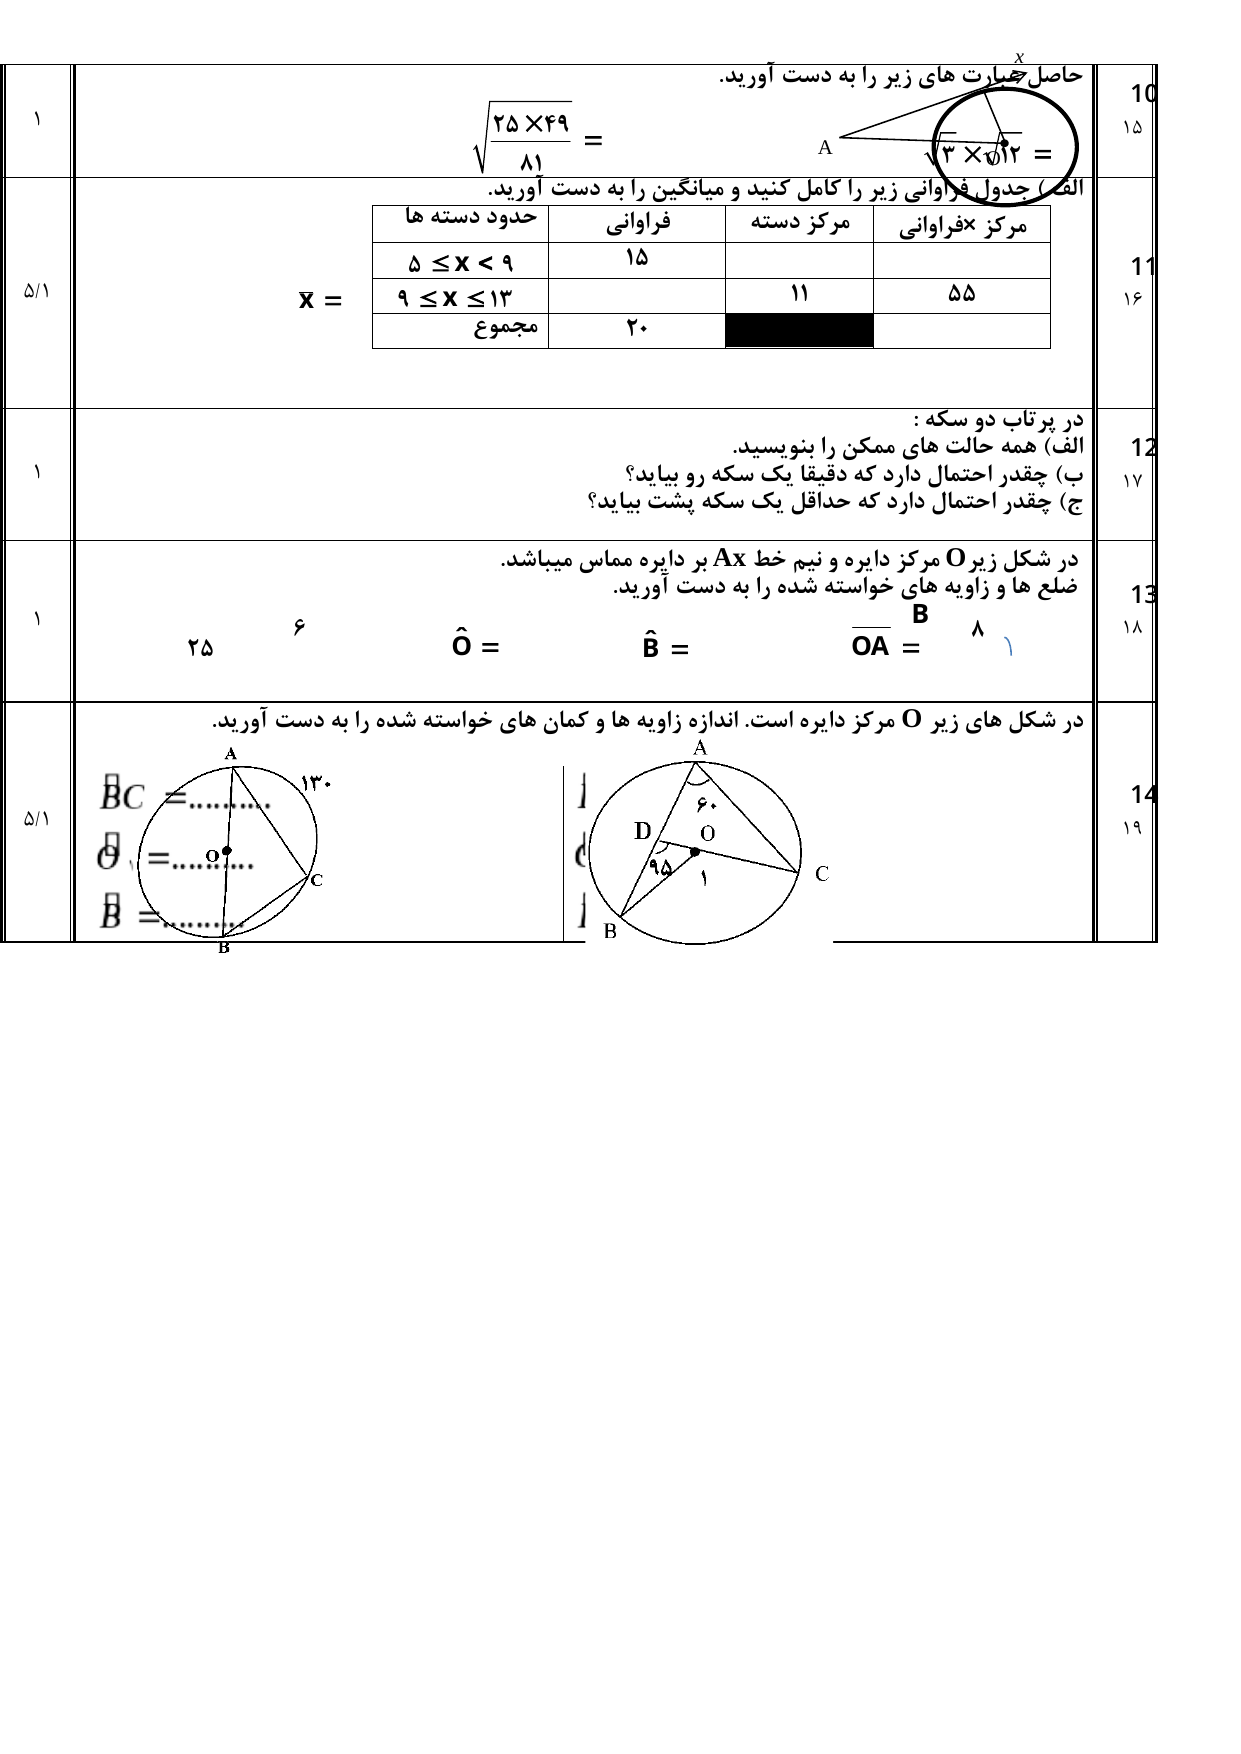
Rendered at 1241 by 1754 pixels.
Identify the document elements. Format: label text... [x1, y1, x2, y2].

table_cell 5/1 [6, 178, 70, 408]
table_cell حاصل عبارت های زیر را به دست آورید. [76, 65, 1092, 177]
table_cell 1 [6, 409, 70, 540]
table_cell 1 [6, 541, 70, 701]
table_cell در شکل زیرO مرکز دایره و نیم خط Ax بر دایره مماس میباشد. ضلع ها و زاویه های خواسته شده را به دست آورید. [76, 541, 1092, 701]
table_cell 5/1 [6, 703, 70, 941]
table_cell 18 [1098, 541, 1152, 701]
table_cell الف ) جدول فراوانی زیر را کامل کنید و میانگین را به دست آورید. [76, 178, 1092, 408]
table_cell 1 [6, 65, 70, 177]
table_cell در شکل های زیر O مرکز دایره است. اندازه زاویه ها و کمان های خواسته شده را به دست آورید. [76, 703, 1092, 941]
table_cell 16 [1098, 178, 1152, 408]
table_cell 17 [1098, 409, 1152, 540]
table_cell 15 [1098, 65, 1152, 177]
table_cell 19 [1098, 703, 1152, 941]
table_cell در پرتاب دو سکه : الف) همه حالت های ممکن را بنویسید. ب) چقدر احتمال دارد که دقیقا یک سکه رو بیاید؟ ج) چقدر احتمال دارد که حداقل یک سکه پشت بیاید؟ [76, 409, 1092, 540]
